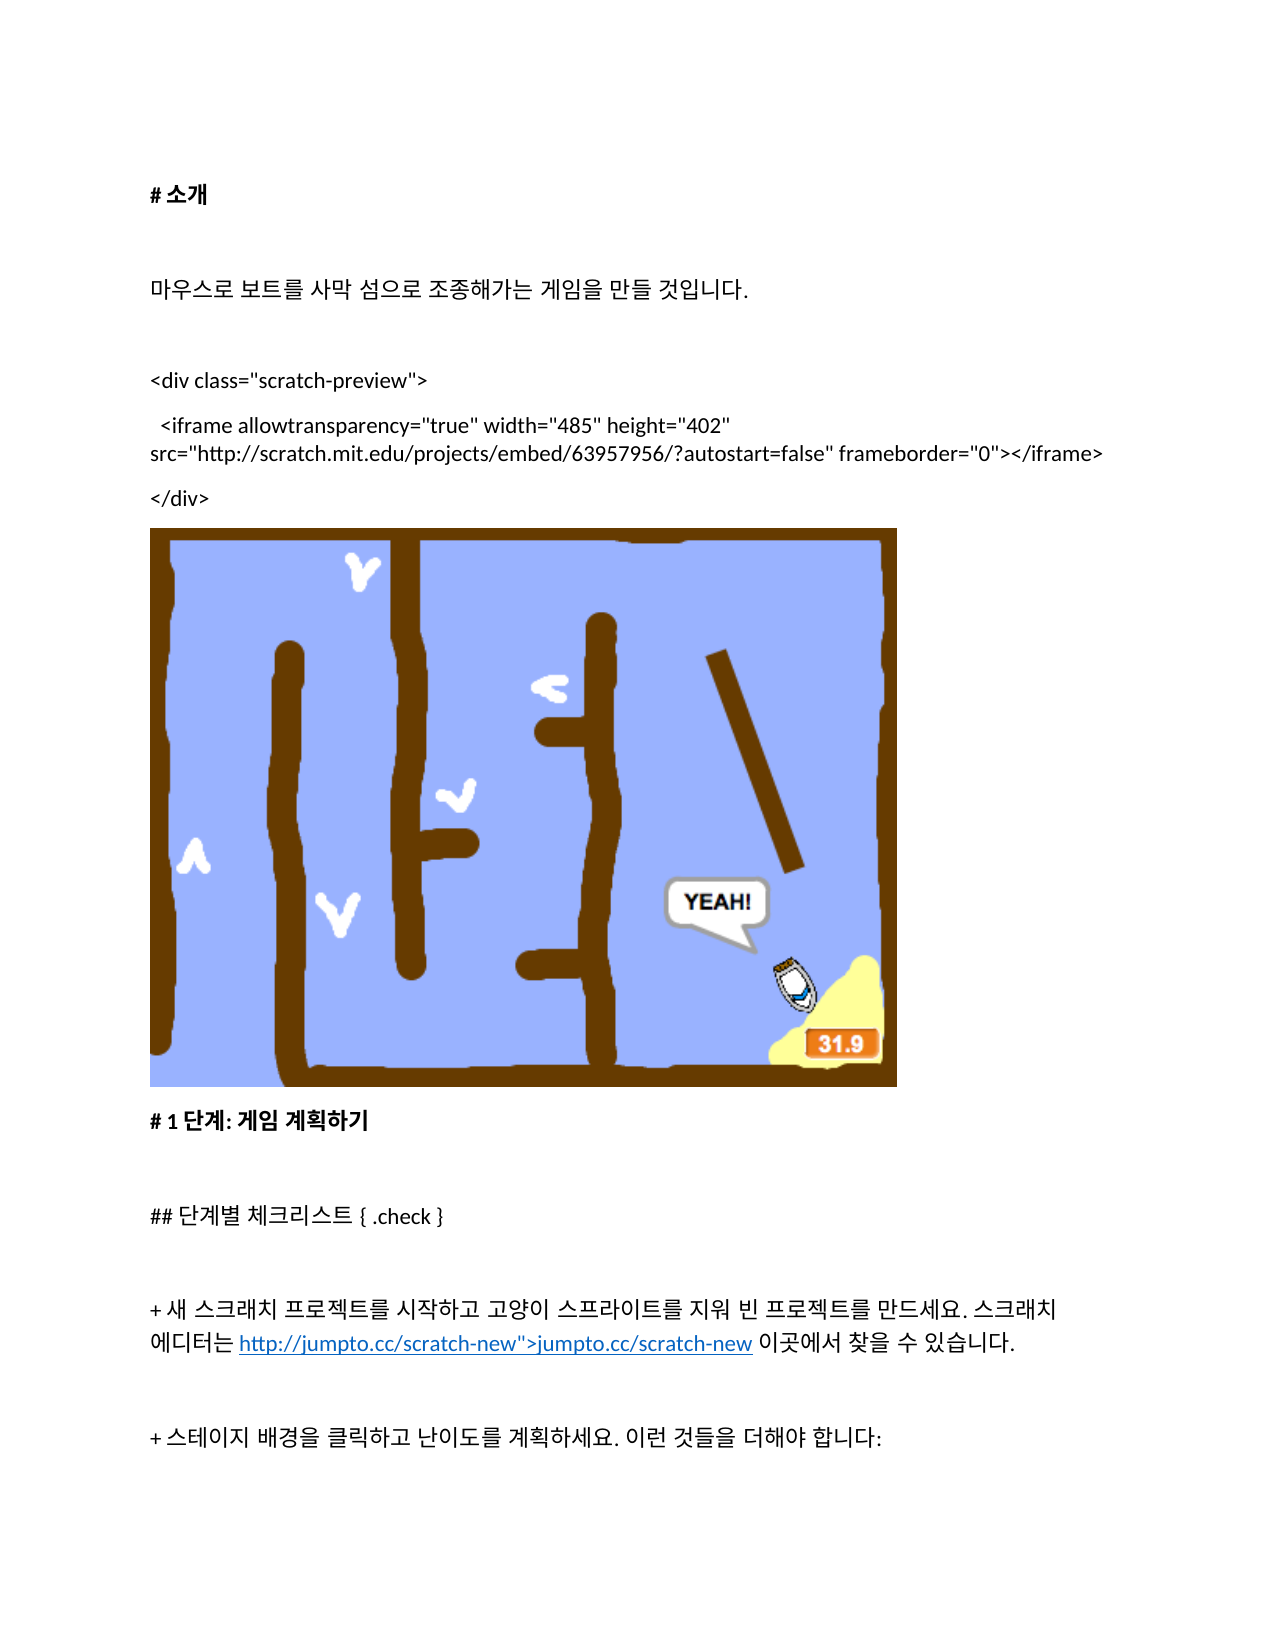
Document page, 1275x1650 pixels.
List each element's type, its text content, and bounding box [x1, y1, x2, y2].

picture [150, 528, 897, 1087]
text </div> [150, 484, 1125, 512]
text + 새 스크래치 프로젝트를 시작하고 고양이 스프라이트를 지워 빈 프로젝트를 만드세요. 스크래치 에디터는http://jumpto.cc/scratch-new">jumpto.cc/scratch-new 이곳에서 찾을 수 있습니다. [150, 1292, 1125, 1358]
text <div class="scratch-preview"> [150, 366, 1125, 394]
text + 스테이지 배경을 클릭하고 난이도를 계획하세요. 이런 것들을 더해야 합니다: [150, 1420, 1125, 1453]
text <iframe allowtransparency="true" width="485" height="402" src="http://scratch.mit.edu/projects/embed/63957956/?autostart=false" frameborder="0"></iframe> [150, 411, 1125, 467]
text 마우스로 보트를 사막 섬으로 조종해가는 게임을 만들 것입니다. [150, 272, 1125, 305]
text ## 단계별 체크리스트 { .check } [150, 1197, 1125, 1231]
text # 1 단계: 게임 계획하기 [150, 1103, 1125, 1136]
text # 소개 [150, 177, 1125, 210]
